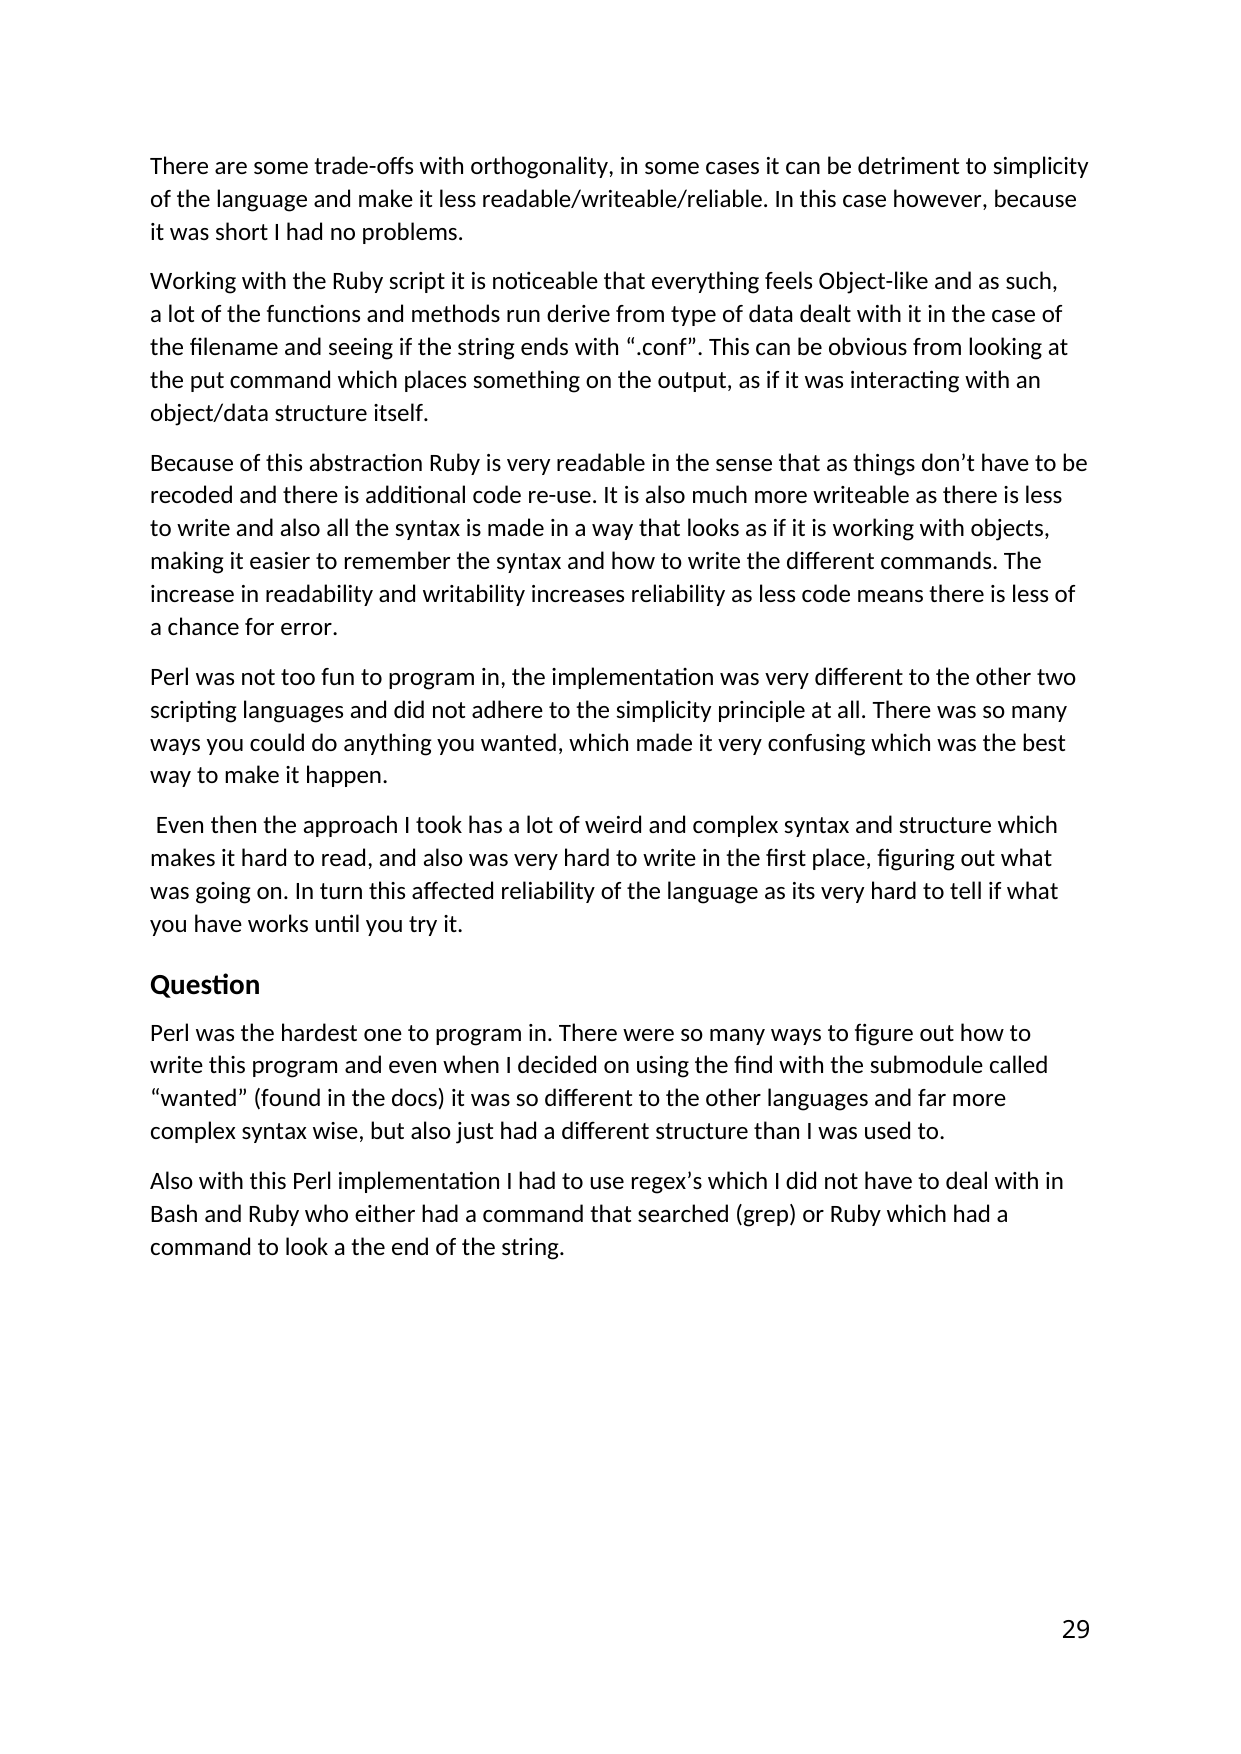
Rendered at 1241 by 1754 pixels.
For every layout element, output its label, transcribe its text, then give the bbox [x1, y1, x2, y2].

text Perl was the hardest one to program in. There were so many ways to figure out how to write this program and even when I decided on using the find with the submodule called “wanted” (found in the docs) it was so different to the other languages and far more complex syntax wise, but also just had a different structure than I was used to. [150, 1017, 1090, 1146]
text Working with the Ruby script it is noticeable that everything feels Object-like and as such, a lot of the functions and methods run derive from type of data dealt with it in the case of the filename and seeing if the string ends with “.conf”. This can be obvious from looking at the put command which places something on the output, as if it was interacting with an object/data structure itself. [150, 265, 1090, 428]
text Also with this Perl implementation I had to use regex’s which I did not have to deal with in Bash and Ruby who either had a command that searched (grep) or Ruby which had a command to look a the end of the string. [150, 1165, 1090, 1261]
text There are some trade-offs with orthogonality, in some cases it can be detriment to simplicity of the language and make it less readable/writeable/reliable. In this case however, because it was short I had no problems. [150, 150, 1090, 246]
text Because of this abstraction Ruby is very readable in the sense that as things don’t have to be recoded and there is additional code re-use. It is also much more writeable as there is less to write and also all the syntax is made in a way that looks as if it is working with objects, making it easier to remember the syntax and how to write the different commands. The increase in readability and writability increases reliability as less code means there is less of a chance for error. [150, 447, 1090, 642]
text Perl was not too fun to program in, the implementation was very different to the other two scripting languages and did not adhere to the simplicity principle at all. There was so many ways you could do anything you wanted, which made it very confusing which was the best way to make it happen. [150, 661, 1090, 790]
text Even then the approach I took has a lot of weird and complex syntax and structure which makes it hard to read, and also was very hard to write in the first place, figuring out what was going on. In turn this affected reliability of the language as its very hard to tell if what you have works until you try it. [150, 809, 1090, 938]
subtitle Question [150, 966, 1090, 1001]
